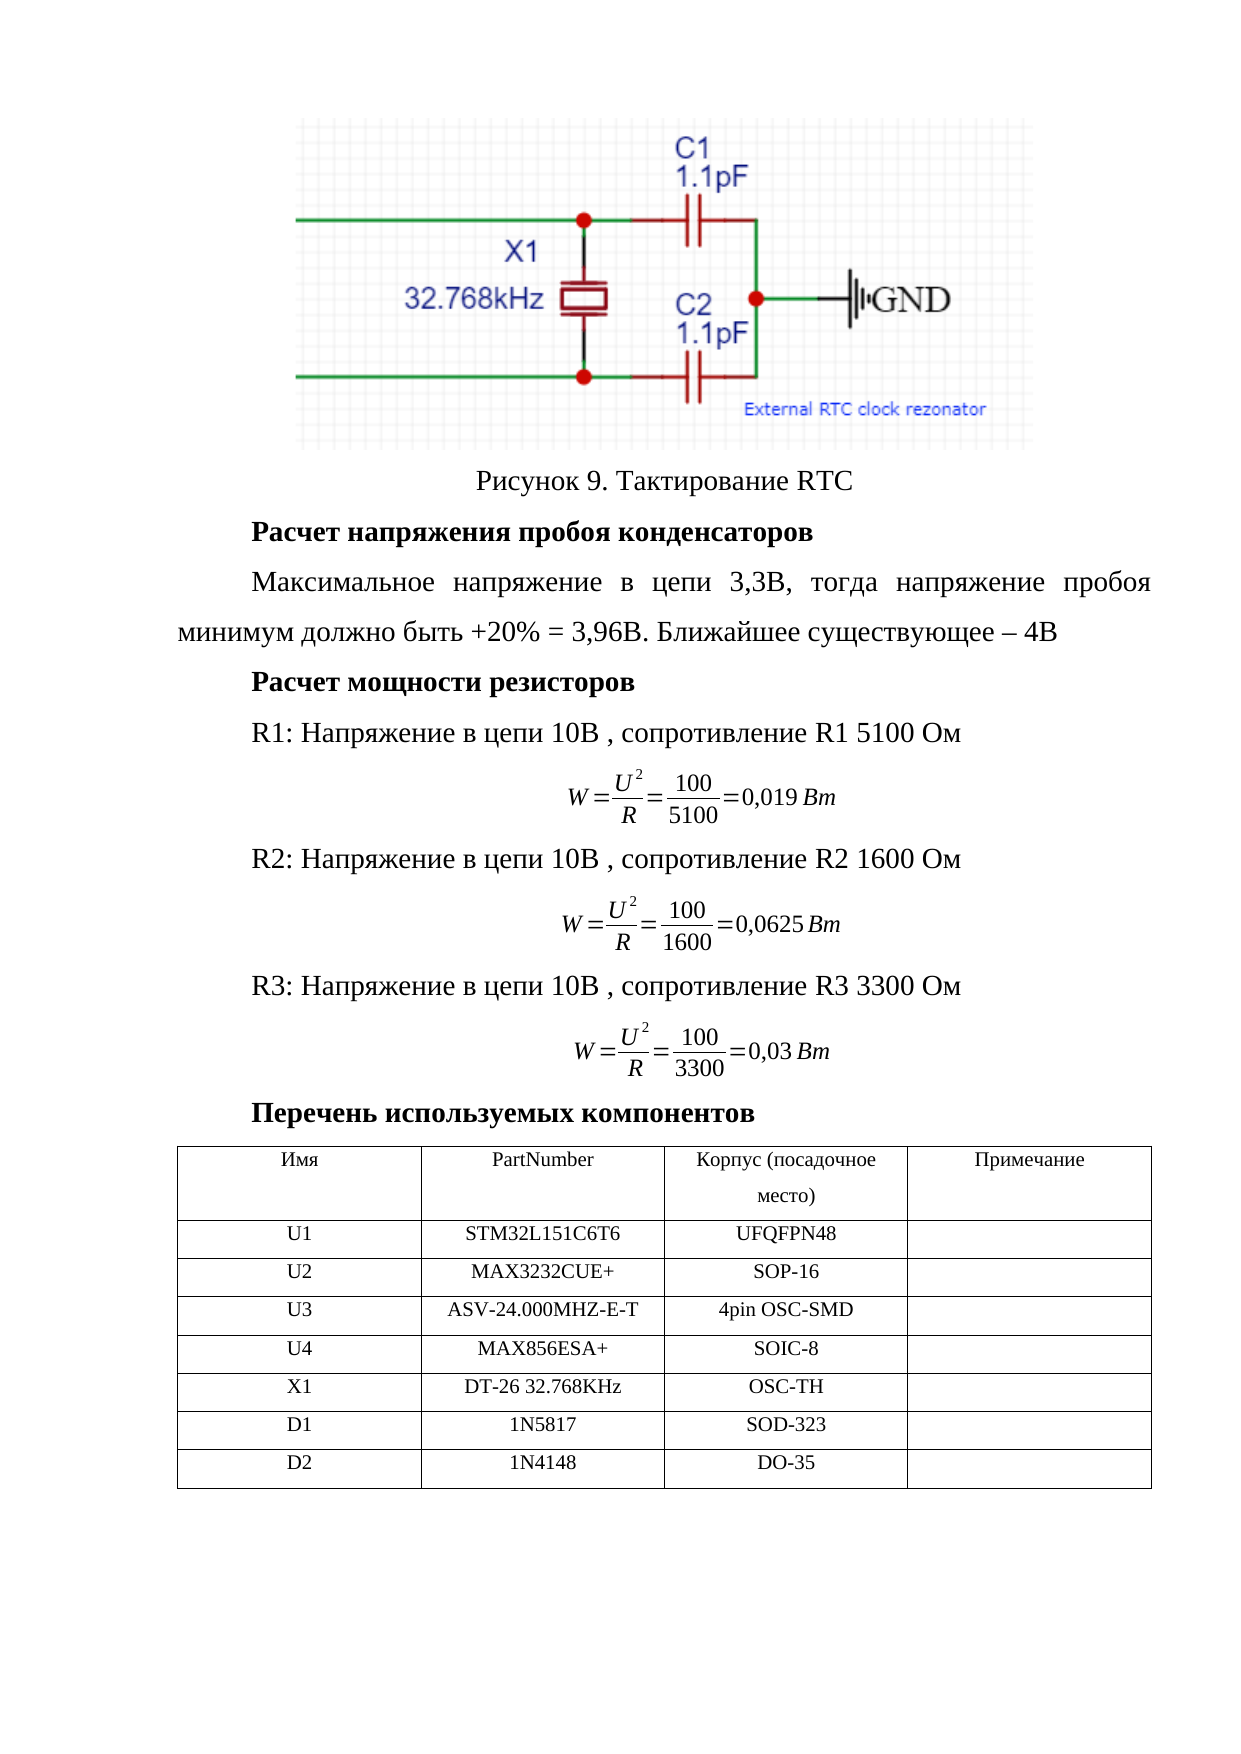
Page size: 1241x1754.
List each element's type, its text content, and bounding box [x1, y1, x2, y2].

table_header PartNumber [422, 1147, 664, 1220]
table_cell [908, 1412, 1151, 1449]
table_cell D1 [178, 1412, 421, 1449]
table_header Корпус (посадочное место) [665, 1147, 907, 1220]
table_cell MAX856ESA+ [422, 1336, 664, 1373]
table_cell ASV-24.000MHZ-E-T [422, 1297, 664, 1334]
picture [295, 118, 1034, 450]
table_cell U1 [178, 1221, 421, 1258]
table_cell 1N4148 [422, 1450, 664, 1487]
table_cell [908, 1336, 1151, 1373]
table_cell SOIC-8 [665, 1336, 907, 1373]
list R2: Напряжение в цепи 10В , сопротивление R2 1600 Ом [177, 842, 1152, 875]
table_header Примечание [908, 1147, 1151, 1220]
table_cell OSC-TH [665, 1374, 907, 1411]
table_cell DT-26 32.768KHz [422, 1374, 664, 1411]
table_cell U2 [178, 1259, 421, 1296]
list R1: Напряжение в цепи 10В , сопротивление R1 5100 Ом [177, 715, 1152, 748]
list Перечень используемых компонентов [177, 1095, 1152, 1129]
table_cell X1 [178, 1374, 421, 1411]
table_cell STM32L151C6T6 [422, 1221, 664, 1258]
table_cell [908, 1374, 1151, 1411]
table_cell [908, 1450, 1151, 1487]
list Рисунок 9. Тактирование RTC [177, 463, 1152, 497]
table_cell UFQFPN48 [665, 1221, 907, 1258]
table_cell DO-35 [665, 1450, 907, 1487]
table_cell MAX3232CUE+ [422, 1259, 664, 1296]
list Расчет мощности резисторов [177, 664, 1152, 698]
table_cell U4 [178, 1336, 421, 1373]
table_cell U3 [178, 1297, 421, 1334]
table_cell 1N5817 [422, 1412, 664, 1449]
list R3: Напряжение в цепи 10В , сопротивление R3 3300 Ом [177, 968, 1152, 1002]
table_cell [908, 1259, 1151, 1296]
table_cell SOD-323 [665, 1412, 907, 1449]
table_cell [908, 1221, 1151, 1258]
list Расчет напряжения пробоя конденсаторов [177, 514, 1152, 547]
table_cell D2 [178, 1450, 421, 1487]
table_cell [908, 1297, 1151, 1334]
table_cell 4pin OSC-SMD [665, 1297, 907, 1334]
table_cell SOP-16 [665, 1259, 907, 1296]
table_header Имя [178, 1147, 421, 1220]
list Максимальное напряжение в цепи 3,3В, тогда напряжение пробоя минимум должно быть +20% = 3,96В. Ближайшее существующее – 4В [177, 564, 1152, 648]
